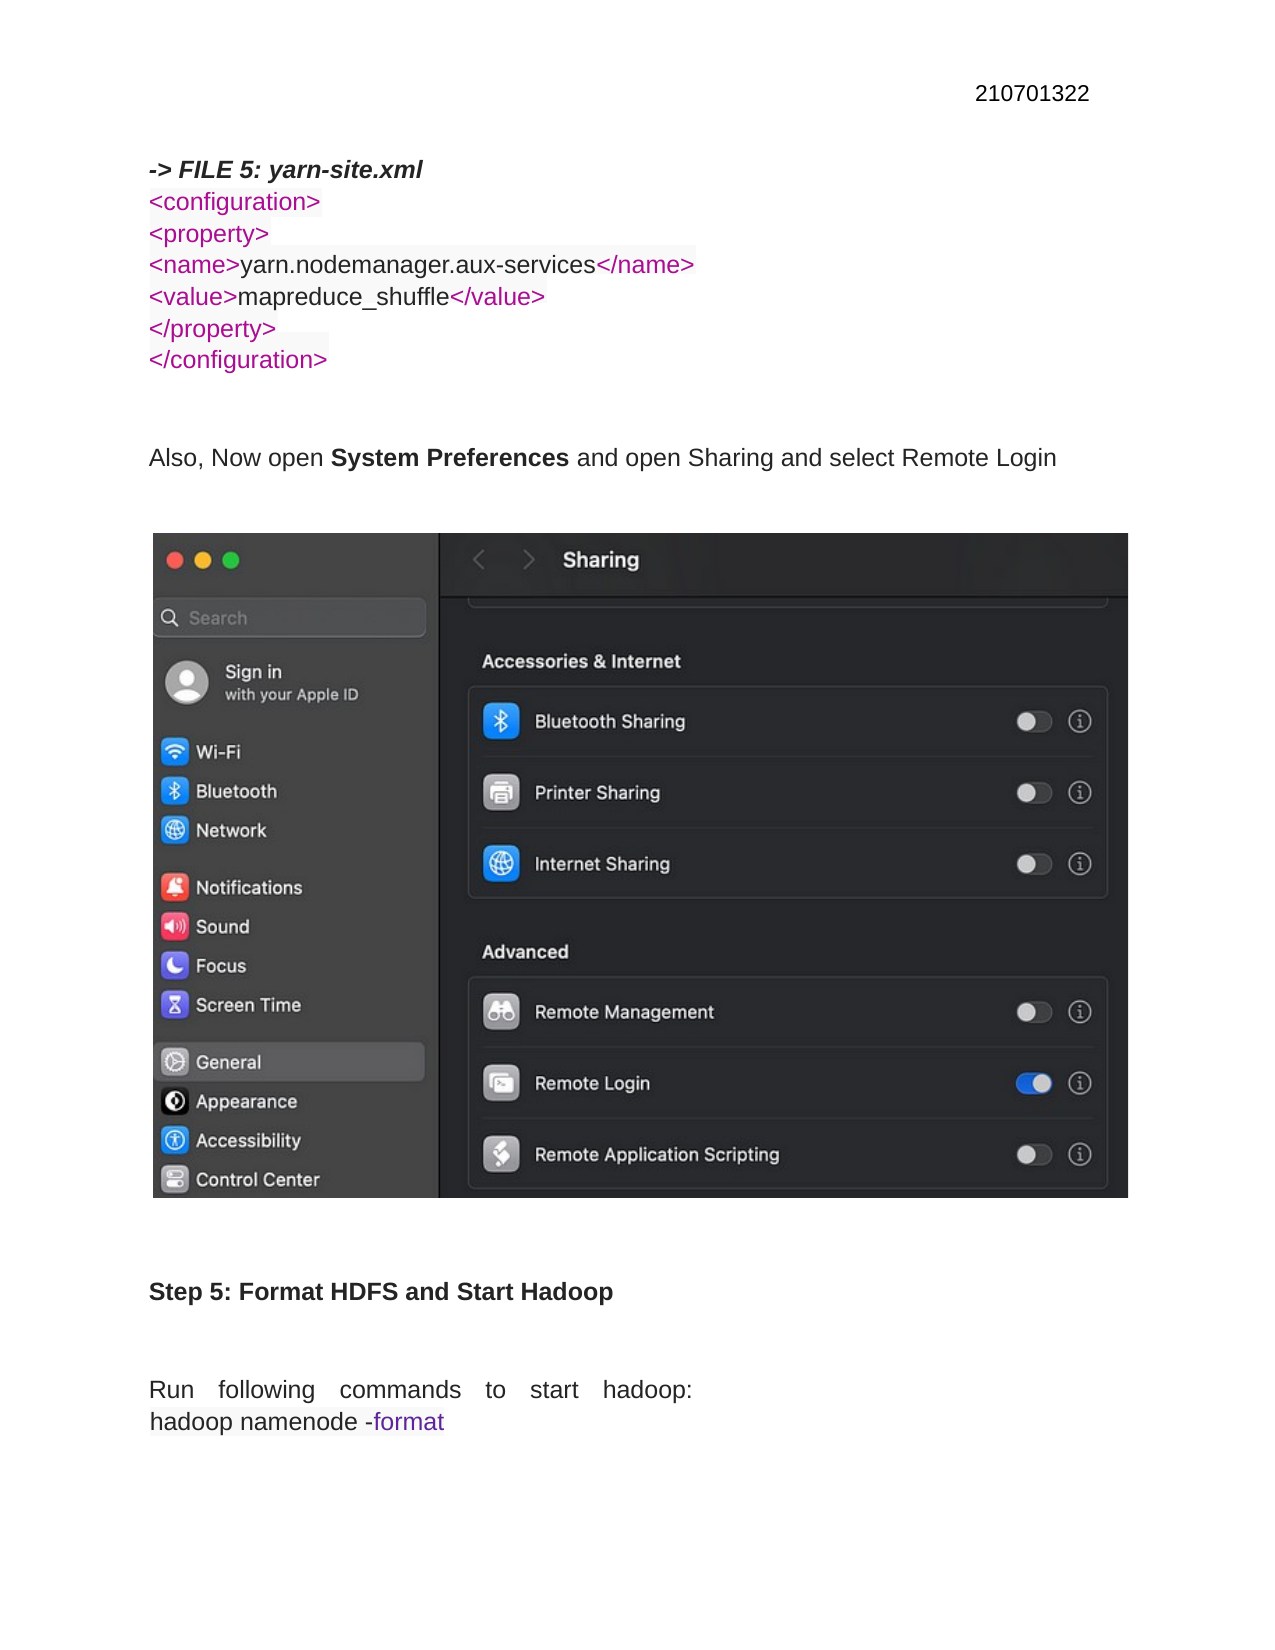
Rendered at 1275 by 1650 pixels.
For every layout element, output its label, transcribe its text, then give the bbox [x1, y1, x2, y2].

subtitle -> FILE 5: yarn-site.xml [148, 155, 1162, 184]
text </property> [148, 314, 1162, 342]
text <name>yarn.nodemanager.aux-services</name> [148, 251, 1162, 279]
text <value>mapreduce_shuffle</value> [148, 282, 1162, 311]
picture [153, 533, 1129, 1198]
text Run following commands to start hadoop: hadoop namenode -format [148, 1375, 693, 1436]
text Also, Now open System Preferences and open Sharing and select Remote Login [148, 443, 1162, 472]
text </configuration> [148, 346, 1162, 374]
text <configuration> [148, 187, 1162, 216]
text <property> [148, 219, 1162, 247]
text Step 5: Format HDFS and Start Hadoop [148, 1277, 1162, 1306]
